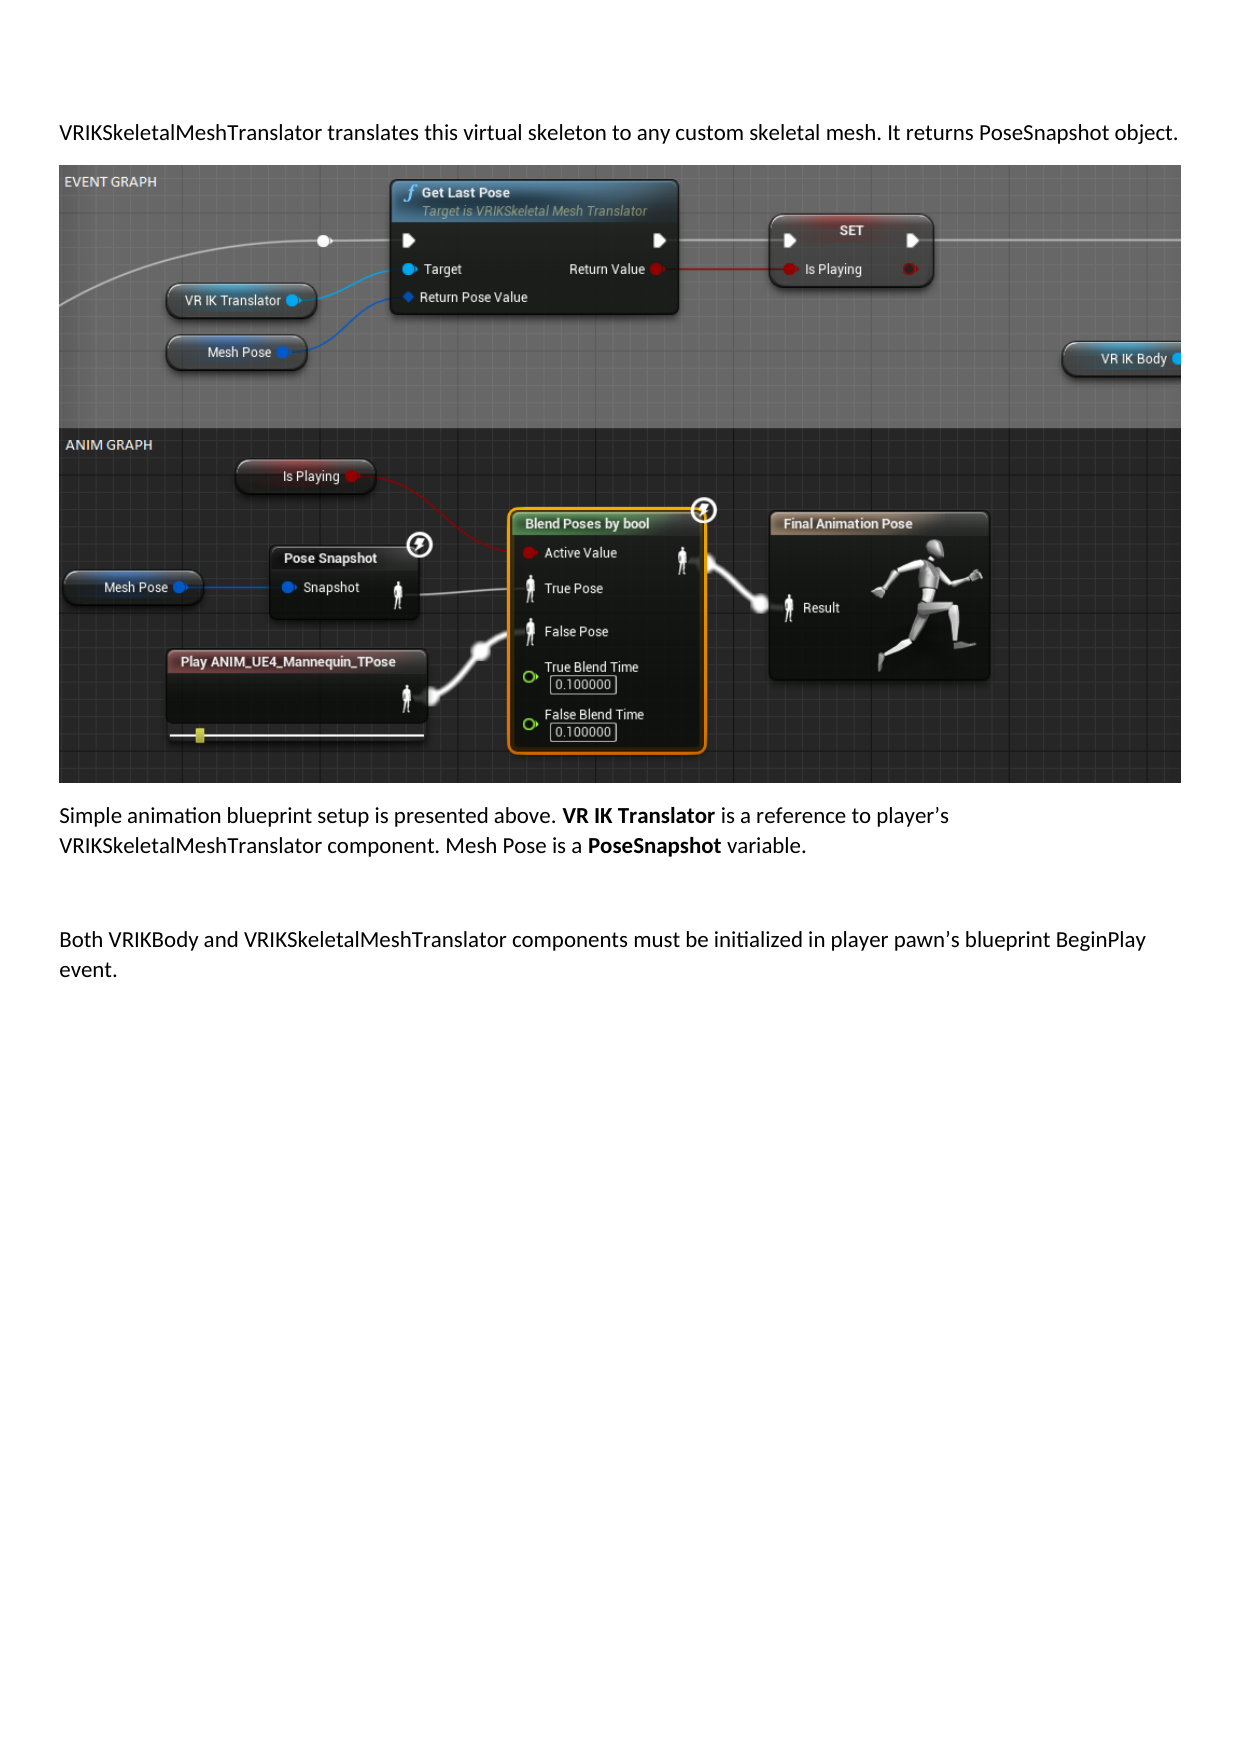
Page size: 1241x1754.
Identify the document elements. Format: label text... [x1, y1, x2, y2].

text Both VRIKBody and VRIKSkeletalMeshTranslator components must be initialized in player pawn’s blueprint BeginPlay event. [59, 925, 1181, 983]
text Simple animation blueprint setup is presented above. VR IK Translator is a reference to player’s VRIKSkeletalMeshTranslator component. Mesh Pose is a PoseSnapshot variable. [59, 801, 1181, 859]
picture [59, 165, 1181, 783]
text VRIKSkeletalMeshTranslator translates this virtual skeleton to any custom skeletal mesh. It returns PoseSnapshot object. [59, 118, 1181, 146]
